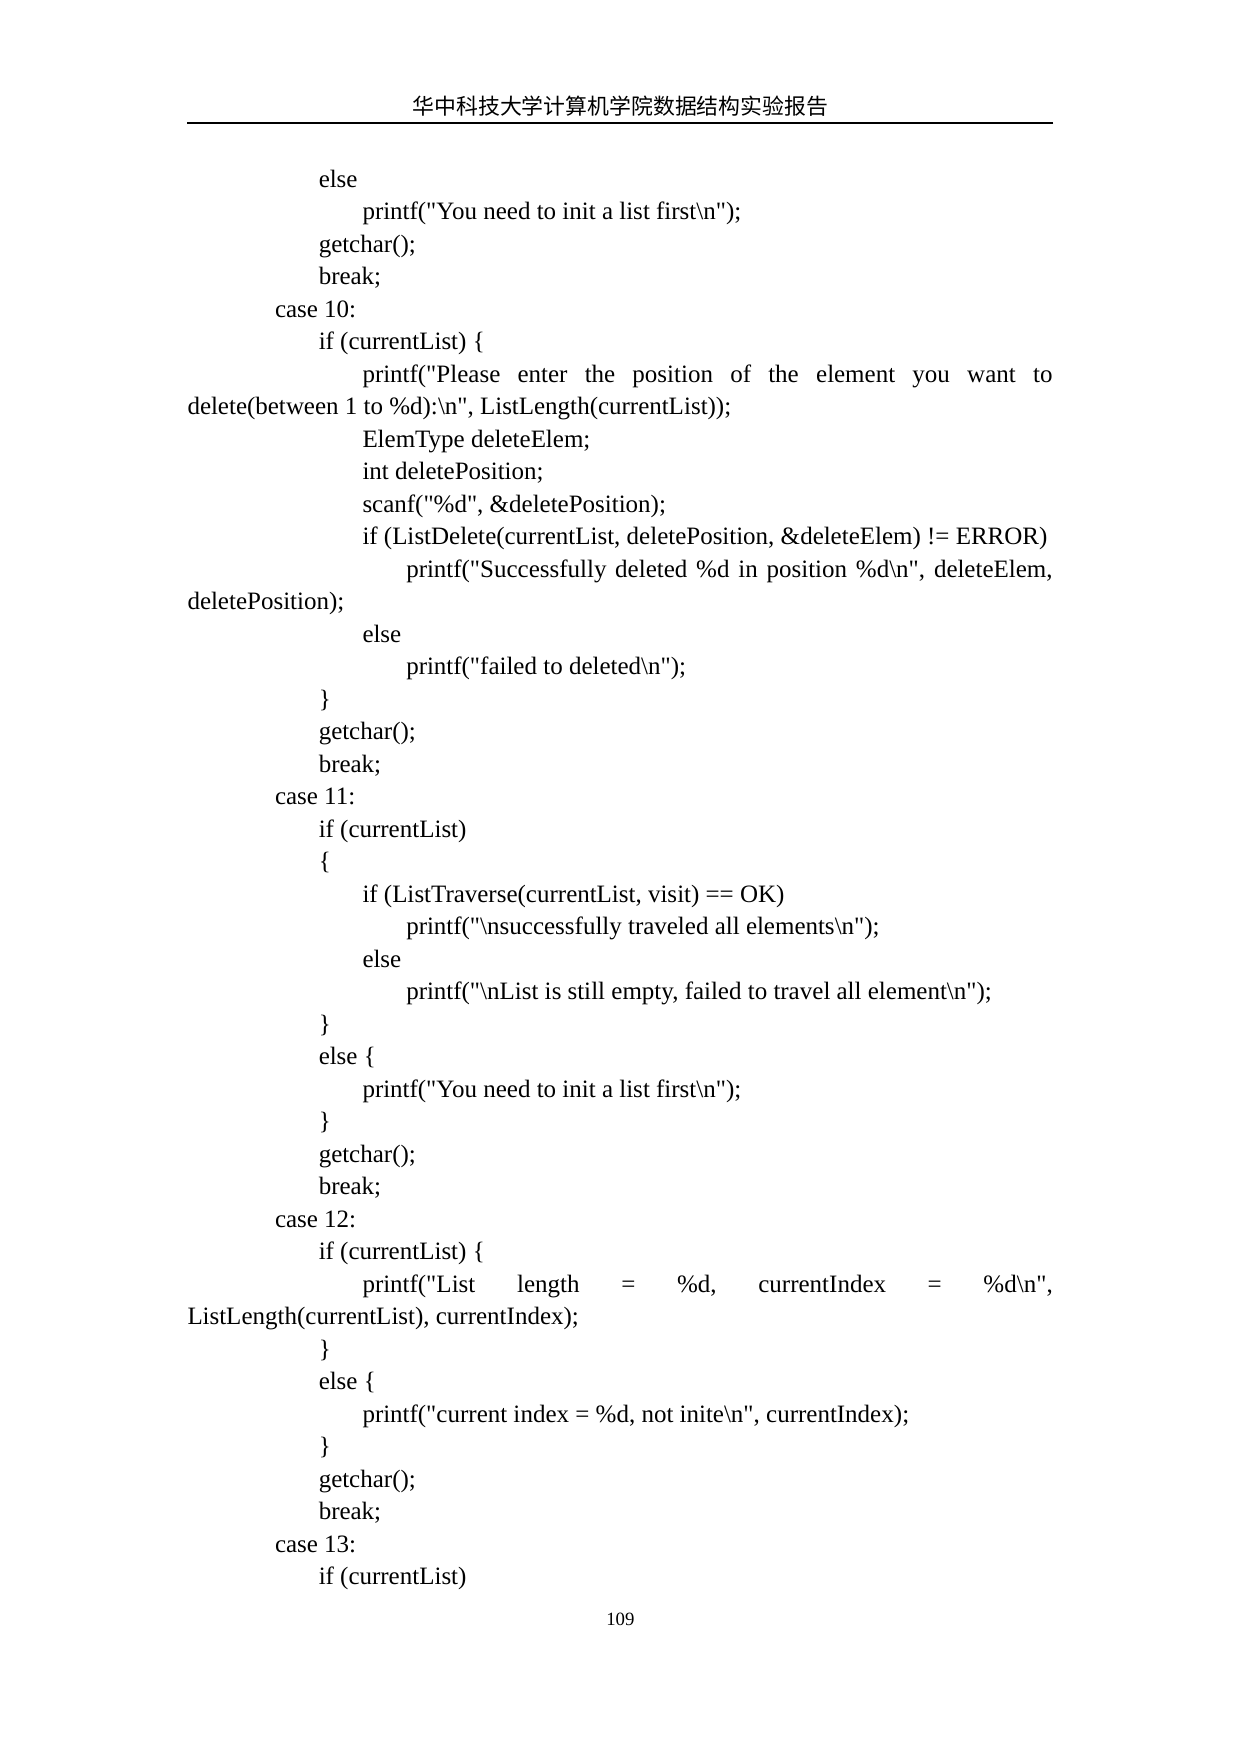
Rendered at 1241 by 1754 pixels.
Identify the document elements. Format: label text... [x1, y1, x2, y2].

text printf("failed to deleted\n"); [187, 649, 1053, 682]
text case 13: [187, 1527, 1053, 1559]
text { [187, 844, 1053, 877]
text getchar(); [187, 1462, 1053, 1494]
text else { [187, 1039, 1053, 1072]
text if (currentList) { [187, 1234, 1053, 1267]
text break; [187, 747, 1053, 779]
text } [187, 1007, 1053, 1039]
text printf("current index = %d, not inite\n", currentIndex); [187, 1397, 1053, 1429]
text getchar(); [187, 714, 1053, 747]
text if (ListDelete(currentList, deletePosition, &deleteElem) != ERROR) [187, 519, 1053, 552]
text if (currentList) [187, 1559, 1053, 1592]
text printf("\nsuccessfully traveled all elements\n"); [187, 909, 1053, 942]
text case 12: [187, 1202, 1053, 1234]
text printf("Successfully deleted %d in position %d\n", deleteElem, deletePosition); [187, 552, 1053, 617]
text printf("\nList is still empty, failed to travel all element\n"); [187, 974, 1053, 1007]
text case 11: [187, 779, 1053, 812]
text getchar(); [187, 227, 1053, 259]
text printf("List length = %d, currentIndex = %d\n", ListLength(currentList), currentIndex); [187, 1267, 1053, 1332]
text getchar(); [187, 1137, 1053, 1169]
text } [187, 1332, 1053, 1364]
text } [187, 1429, 1053, 1462]
text } [187, 682, 1053, 714]
text else { [187, 1364, 1053, 1397]
text break; [187, 1494, 1053, 1527]
text printf("Please enter the position of the element you want to delete(between 1 to %d):\n", ListLength(currentList)); [187, 357, 1053, 422]
text else [187, 942, 1053, 974]
text int deletePosition; [187, 454, 1053, 487]
text if (ListTraverse(currentList, visit) == OK) [187, 877, 1053, 909]
text break; [187, 259, 1053, 292]
text } [187, 1104, 1053, 1137]
text else [187, 162, 1053, 194]
text if (currentList) { [187, 324, 1053, 357]
text break; [187, 1169, 1053, 1202]
text ElemType deleteElem; [187, 422, 1053, 454]
text printf("You need to init a list first\n"); [187, 1072, 1053, 1104]
text if (currentList) [187, 812, 1053, 844]
text else [187, 617, 1053, 649]
text printf("You need to init a list first\n"); [187, 194, 1053, 227]
text case 10: [187, 292, 1053, 324]
text scanf("%d", &deletePosition); [187, 487, 1053, 519]
